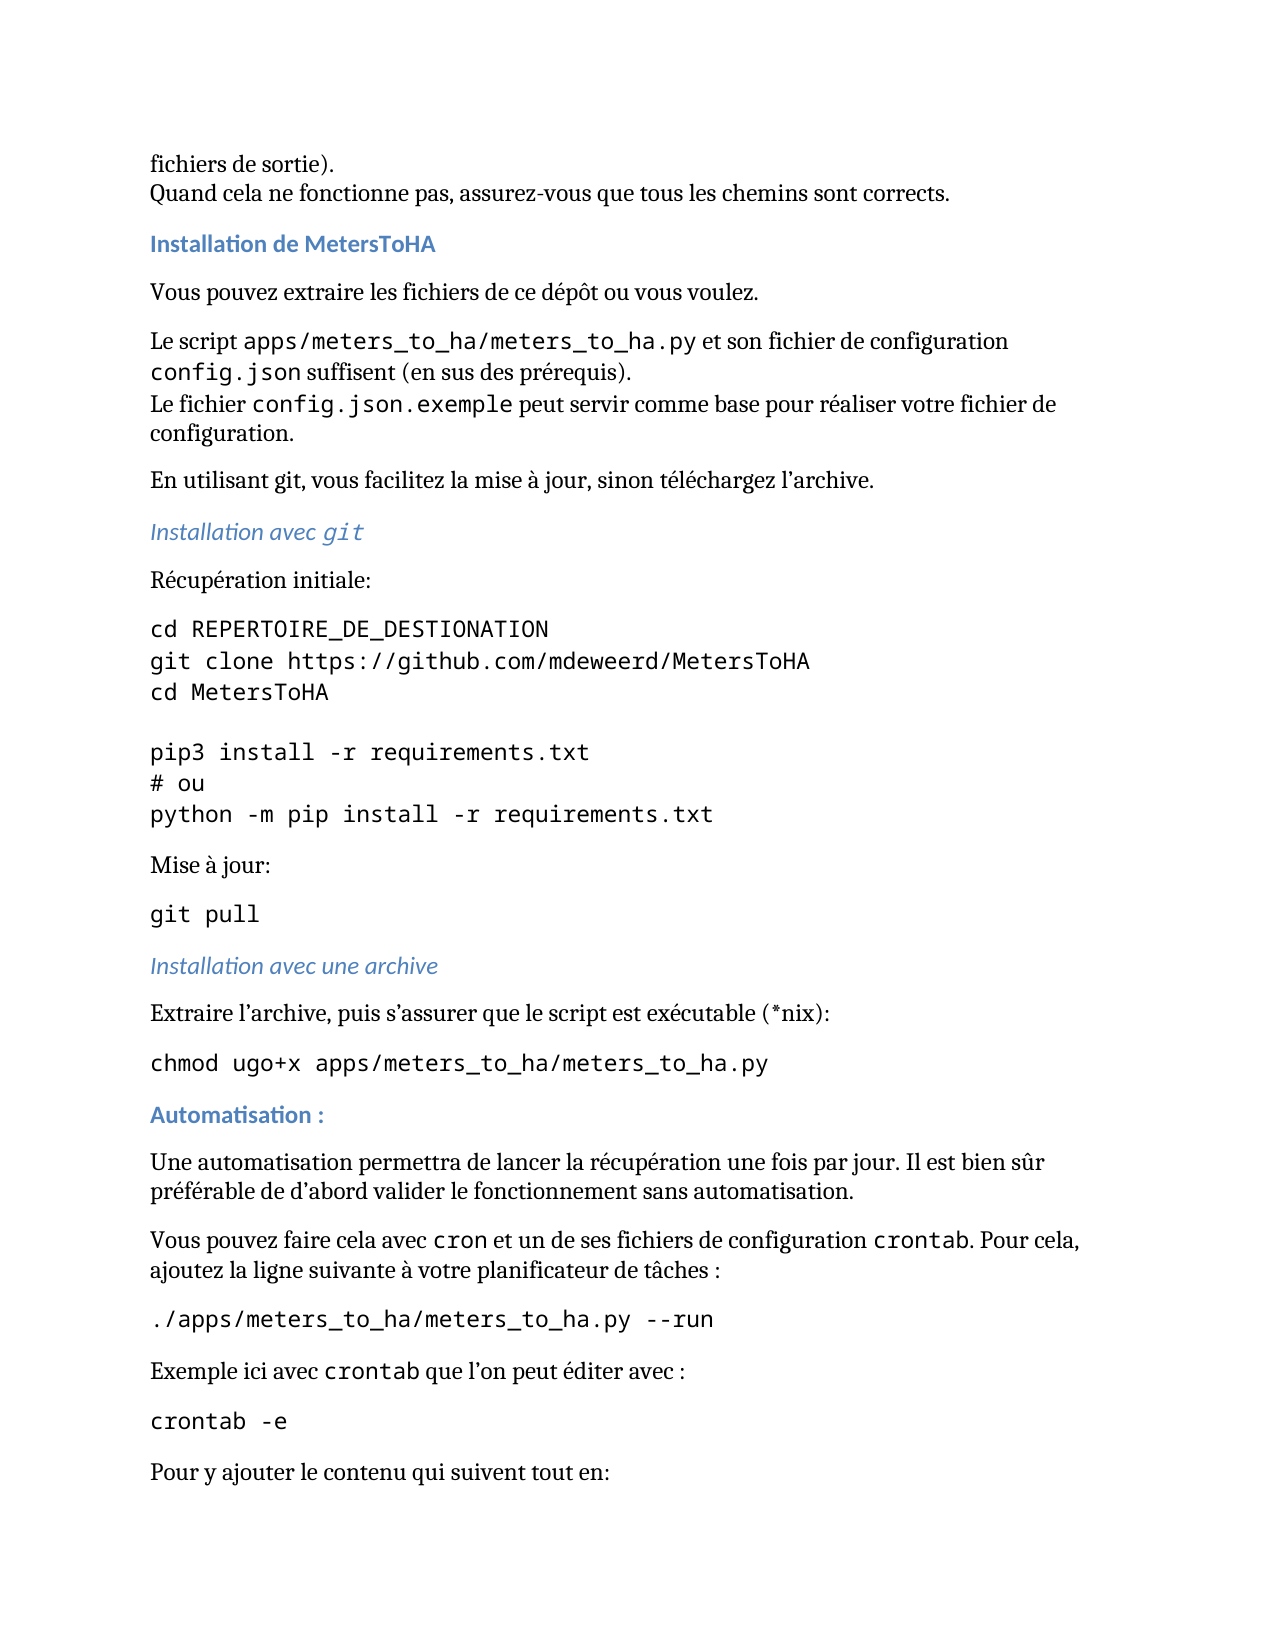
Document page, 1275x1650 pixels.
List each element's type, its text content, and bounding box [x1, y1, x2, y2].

subtitle Installation avec une archive [150, 950, 1125, 981]
text Récupération initiale: [150, 566, 1125, 595]
text Une automatisation permettra de lancer la récupération une fois par jour. Il est bien sûr préférable de d’abord valider le fonctionnement sans automatisation. [150, 1148, 1125, 1206]
subtitle Installation de MetersToHA [150, 228, 1125, 259]
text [150, 150, 1125, 207]
text Vous pouvez faire cela avec cron et un de ses fichiers de configuration crontab. Pour cela, ajoutez la ligne suivante à votre planificateur de tâches : [150, 1224, 1125, 1284]
text Le script apps/meters_to_ha/meters_to_ha.py et son fichier de configuration config.json suffisent (en sus des prérequis). Le fichier config.json.exemple peut servir comme base pour réaliser votre fichier de configuration. [150, 325, 1125, 448]
subtitle Automatisation : [150, 1099, 1125, 1129]
text chmod ugo+x apps/meters_to_ha/meters_to_ha.py [150, 1047, 1125, 1078]
subtitle Installation avec git [150, 516, 1125, 547]
text Vous pouvez extraire les fichiers de ce dépôt ou vous voulez. [150, 278, 1125, 306]
text Extraire l’archive, puis s’assurer que le script est exécutable (*nix): [150, 999, 1125, 1028]
text Mise à jour: [150, 851, 1125, 879]
text En utilisant git, vous facilitez la mise à jour, sinon téléchargez l’archive. [150, 466, 1125, 495]
text Exemple ici avec crontab que l’on peut éditer avec : [150, 1355, 1125, 1387]
text Pour y ajouter le contenu qui suivent tout en: [150, 1457, 1125, 1486]
text cd REPERTOIRE_DE_DESTIONATION git clone https://github.com/mdeweerd/MetersToHA cd MetersToHA pip3 install -r requirements.txt # ou python -m pip install -r requirements.txt [150, 613, 1125, 830]
text git pull [150, 898, 1125, 929]
text crontab -e [150, 1405, 1125, 1437]
text ./apps/meters_to_ha/meters_to_ha.py --run [150, 1303, 1125, 1334]
